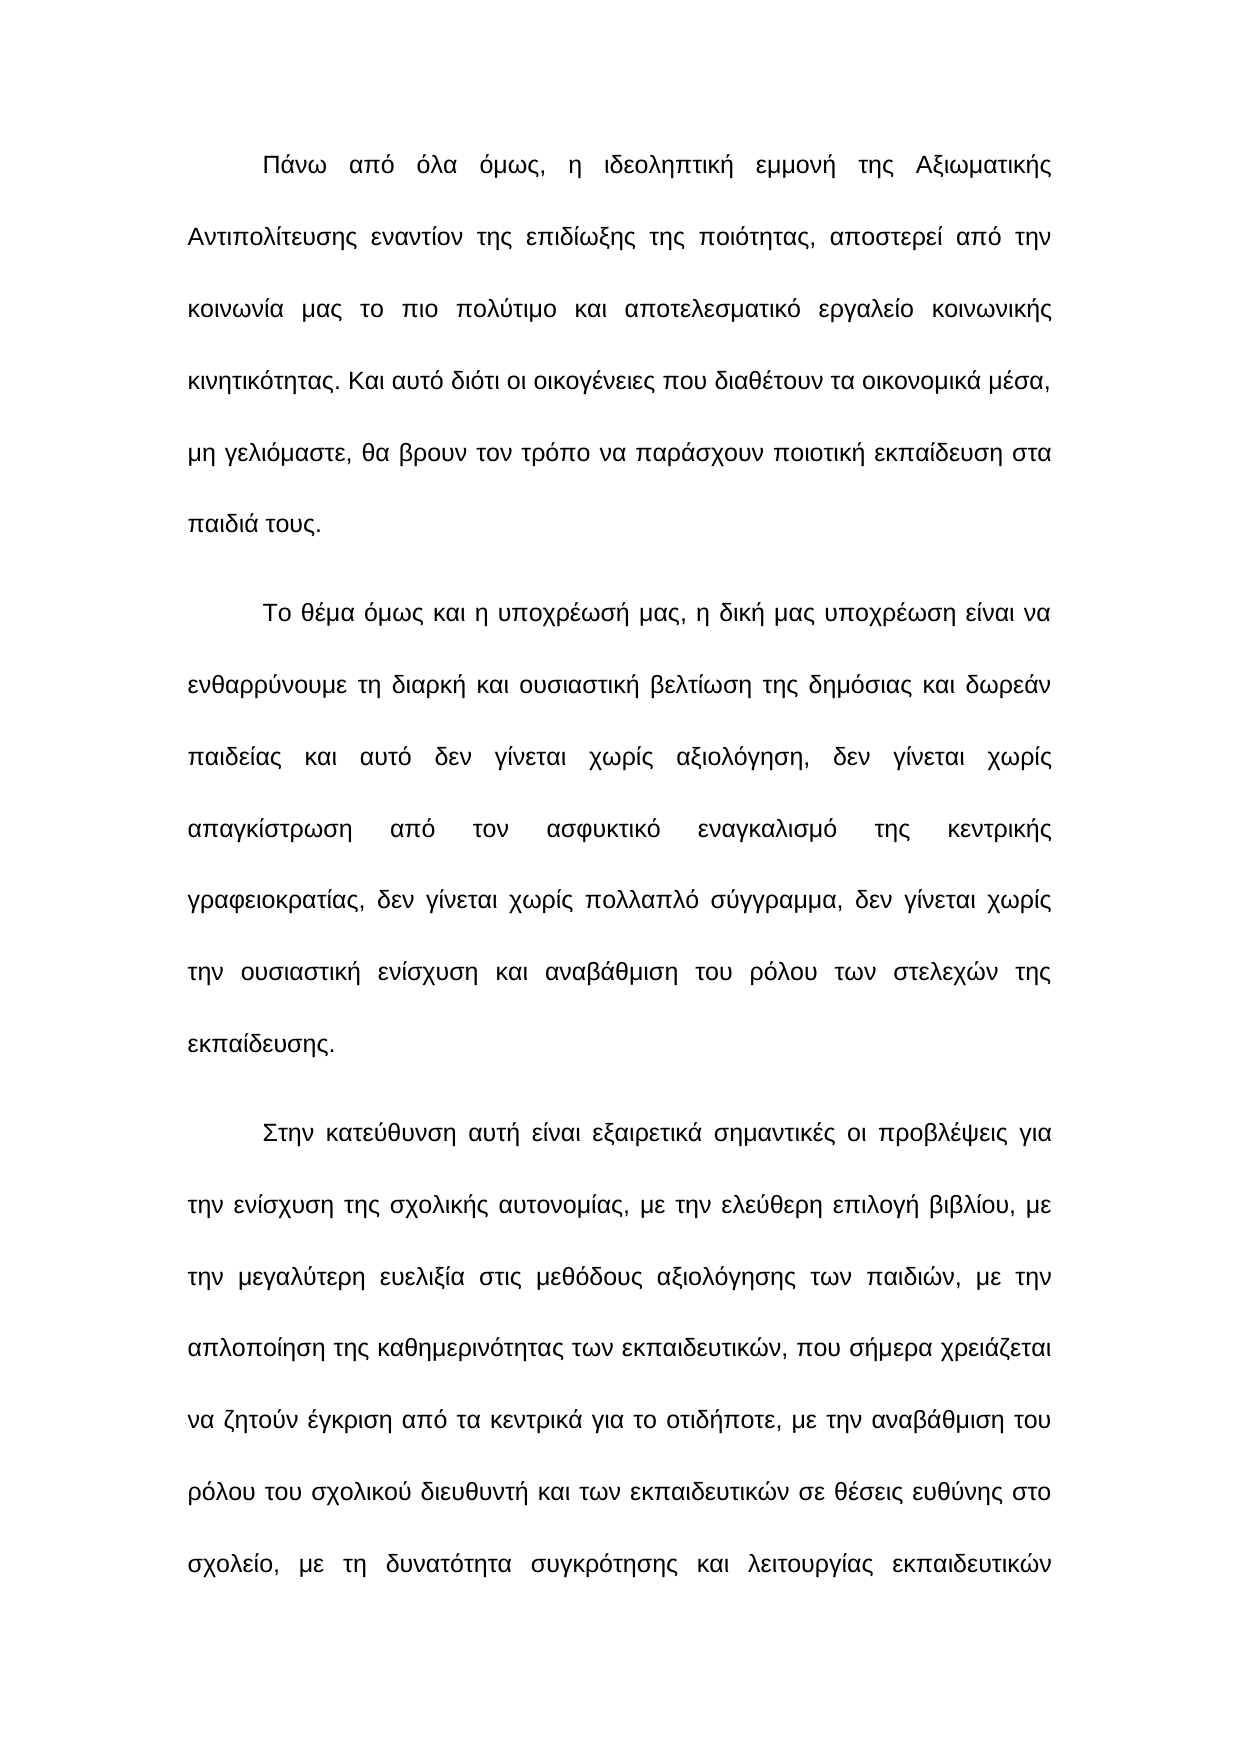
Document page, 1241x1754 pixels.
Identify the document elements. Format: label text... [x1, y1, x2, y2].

text Πάνω από όλα όμως, η ιδεοληπτική εμμονή της Αξιωματικής Αντιπολίτευσης εναντίον της επιδίωξης της ποιότητας, αποστερεί από την κοινωνία μας το πιο πολύτιμο και αποτελεσματικό εργαλείο κοινωνικής κινητικότητας. Και αυτό διότι οι οικογένειες που διαθέτουν τα οικονομικά μέσα, μη γελιόμαστε, θα βρουν τον τρόπο να παράσχουν ποιοτική εκπαίδευση στα παιδιά τους. [187, 150, 1053, 538]
text Το θέμα όμως και η υποχρέωσή μας, η δική μας υποχρέωση είναι να ενθαρρύνουμε τη διαρκή και ουσιαστική βελτίωση της δημόσιας και δωρεάν παιδείας και αυτό δεν γίνεται χωρίς αξιολόγηση, δεν γίνεται χωρίς απαγκίστρωση από τον ασφυκτικό εναγκαλισμό της κεντρικής γραφειοκρατίας, δεν γίνεται χωρίς πολλαπλό σύγγραμμα, δεν γίνεται χωρίς την ουσιαστική ενίσχυση και αναβάθμιση του ρόλου των στελεχών της εκπαίδευσης. [187, 598, 1053, 1058]
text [187, 1118, 1053, 1578]
